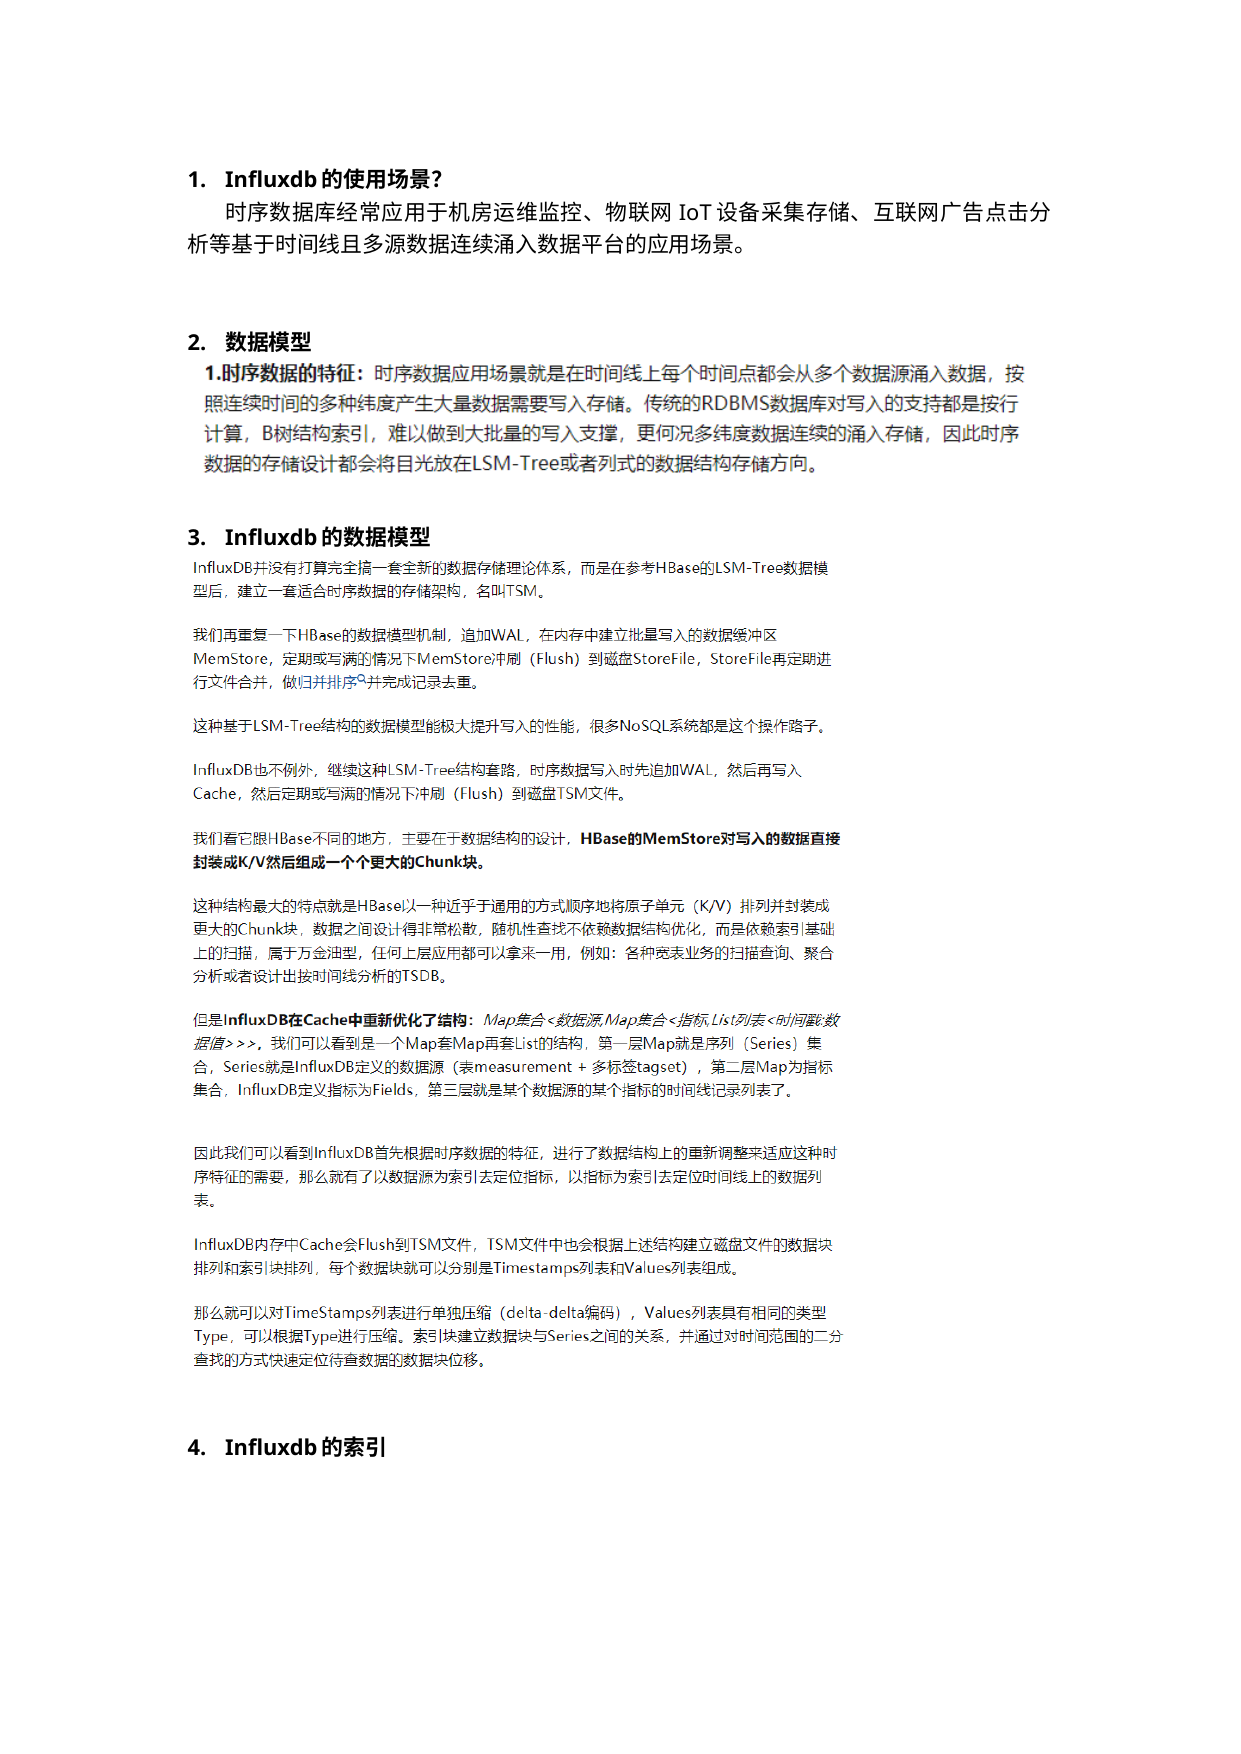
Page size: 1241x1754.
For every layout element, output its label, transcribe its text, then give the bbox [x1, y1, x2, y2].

picture [187, 1137, 853, 1382]
picture [187, 552, 853, 1107]
list Influxdb的使用场景？ [187, 162, 1053, 194]
list Influxdb的索引 [187, 1429, 1053, 1462]
list 数据模型 [187, 324, 1053, 357]
picture [187, 357, 1053, 481]
list Influxdb的数据模型 [187, 519, 1053, 552]
text 时序数据库经常应用于机房运维监控、物联网IoT设备采集存储、互联网广告点击分析等基于时间线且多源数据连续涌入数据平台的应用场景。 [187, 194, 1053, 259]
